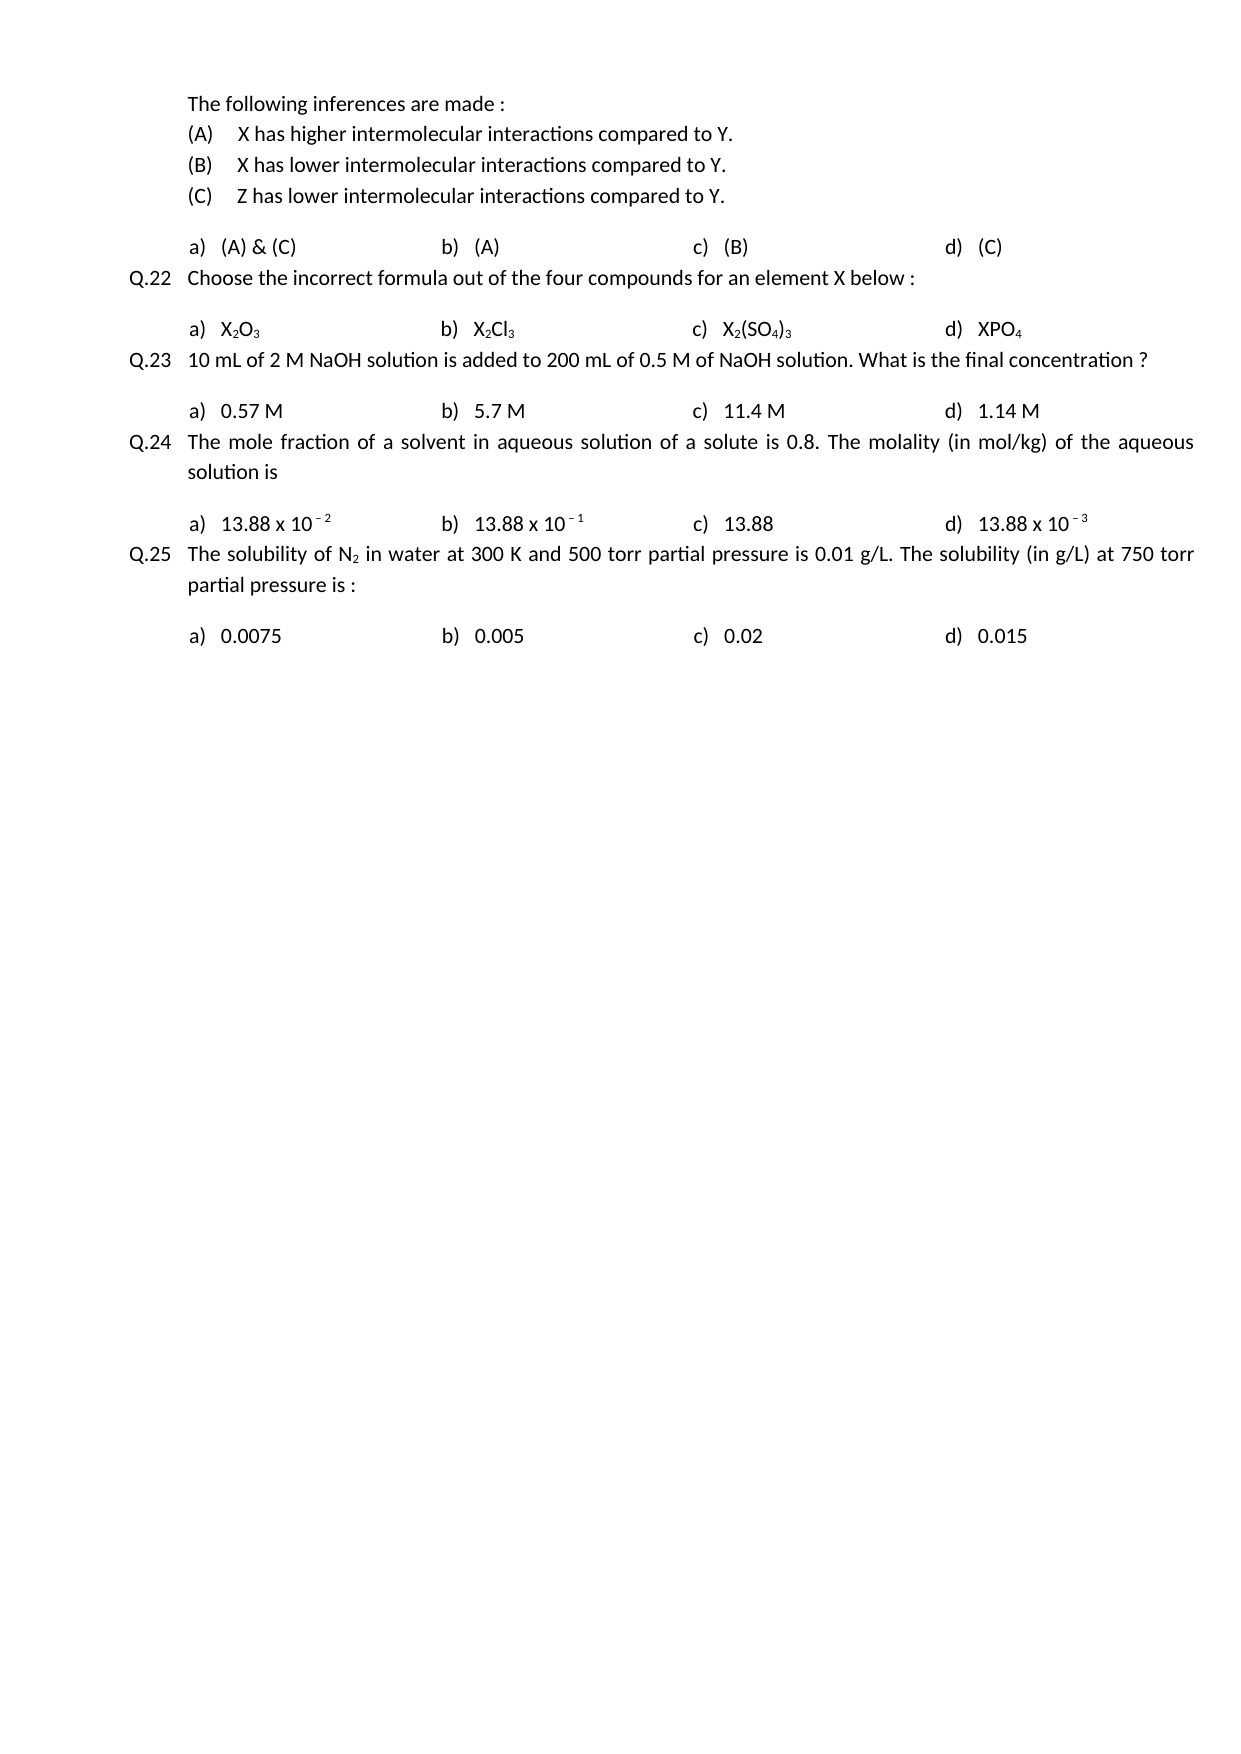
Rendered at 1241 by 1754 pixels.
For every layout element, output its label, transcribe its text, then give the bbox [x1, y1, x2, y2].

list (C) Z has lower intermolecular interactions compared to Y. [187, 182, 1195, 208]
list 10 mL of 2 M NaOH solution is added to 200 mL of 0.5 M of NaOH solution. What is the final concentration ? [150, 346, 1195, 372]
table_header d) 1.14 M [943, 397, 1195, 428]
list Choose the incorrect formula out of the four compounds for an element X below : [150, 264, 1195, 291]
table_header a) 0.57 M [188, 397, 439, 428]
table_header b) X2Cl3 [439, 315, 691, 346]
list The mole fraction of a solvent in aqueous solution of a solute is 0.8. The molality (in mol/kg) of the aqueous solution is [150, 428, 1195, 485]
table_header b) 0.005 [440, 623, 692, 653]
table_header c) X2(SO4)3 [691, 315, 943, 346]
list The following inferences are made : [187, 90, 1195, 117]
table_header b) 5.7 M [440, 397, 691, 428]
table_header b) 13.88 x 10 – 1 [440, 510, 691, 540]
list (A) X has higher intermolecular interactions compared to Y. [187, 121, 1195, 147]
table_header c) (B) [691, 233, 943, 264]
table_header d) XPO4 [944, 315, 1195, 346]
table_header a) 13.88 x 10 – 2 [188, 510, 439, 540]
list The solubility of N2 in water at 300 K and 500 torr partial pressure is 0.01 g/L. The solubility (in g/L) at 750 torr partial pressure is : [150, 540, 1195, 598]
table_header a) 0.0075 [188, 623, 440, 653]
table_header d) 0.015 [943, 623, 1195, 653]
table_header a) (A) & (C) [188, 233, 439, 264]
table_header a) X2O3 [188, 315, 439, 346]
list (B) X has lower intermolecular interactions compared to Y. [187, 151, 1195, 178]
table_header c) 13.88 [691, 510, 943, 540]
table_header c) 0.02 [692, 623, 943, 653]
table_header d) 13.88 x 10 – 3 [943, 510, 1195, 540]
table_header b) (A) [440, 233, 691, 264]
table_header d) (C) [943, 233, 1195, 264]
table_header c) 11.4 M [691, 397, 943, 428]
